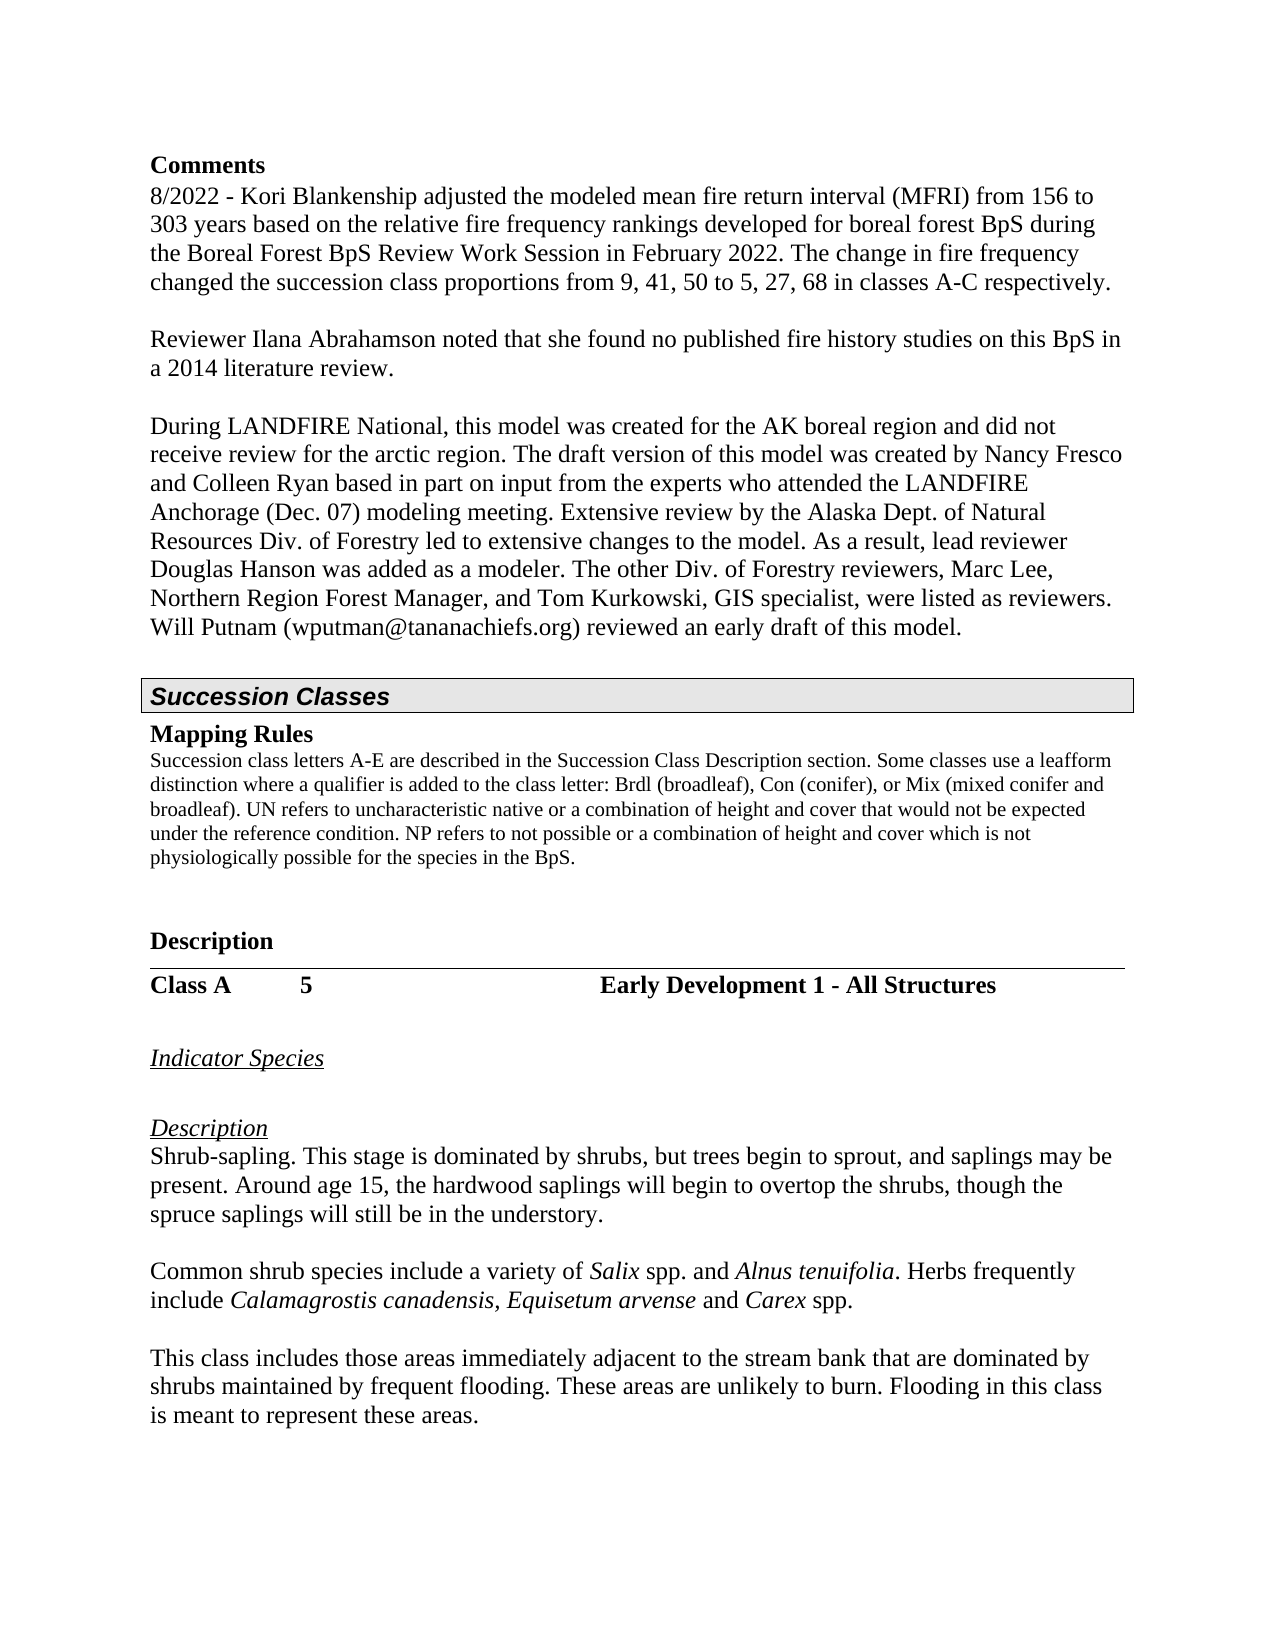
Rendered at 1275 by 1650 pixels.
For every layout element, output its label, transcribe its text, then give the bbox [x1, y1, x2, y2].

text Succession Classes [142, 679, 1133, 712]
text Common shrub species include a variety of Salix spp. and Alnus tenuifolia. Herbs frequently include Calamagrostis canadensis, Equisetum arvense and Carex spp. [150, 1256, 1125, 1314]
text Description [150, 1113, 1125, 1141]
text Succession class letters A-E are described in the Succession Class Description section. Some classes use a leafform distinction where a qualifier is added to the class letter: Brdl (broadleaf), Con (conifer), or Mix (mixed conifer and broadleaf). UN refers to uncharacteristic native or a combination of height and cover that would not be expected under the reference condition. NP refers to not possible or a combination of height and cover which is not physiologically possible for the species in the BpS. [150, 748, 1125, 869]
text This class includes those areas immediately adjacent to the stream bank that are dominated by shrubs maintained by frequent flooding. These areas are unlikely to burn. Flooding in this class is meant to represent these areas. [150, 1343, 1125, 1429]
text Shrub-sapling. This stage is dominated by shrubs, but trees begin to sprout, and saplings may be present. Around age 15, the hardwood saplings will begin to overtop the shrubs, though the spruce saplings will still be in the understory. [150, 1141, 1125, 1228]
text Class A 5 Early Development 1 - All Structures [150, 969, 1125, 999]
text 8/2022 - Kori Blankenship adjusted the modeled mean fire return interval (MFRI) from 156 to 303 years based on the relative fire frequency rankings developed for boreal forest BpS during the Boreal Forest BpS Review Work Session in February 2022. The change in fire frequency changed the succession class proportions from 9, 41, 50 to 5, 27, 68 in classes A-C respectively. [150, 181, 1125, 296]
text Reviewer Ilana Abrahamson noted that she found no published fire history studies on this BpS in a 2014 literature review. [150, 324, 1125, 382]
text During LANDFIRE National, this model was created for the AK boreal region and did not receive review for the arctic region. The draft version of this model was created by Nancy Fresco and Colleen Ryan based in part on input from the experts who attended the LANDFIRE Anchorage (Dec. 07) modeling meeting. Extensive review by the Alaska Dept. of Natural Resources Div. of Forestry led to extensive changes to the model. As a result, lead reviewer Douglas Hanson was added as a modeler. The other Div. of Forestry reviewers, Marc Lee, Northern Region Forest Manager, and Tom Kurkowski, GIS specialist, were listed as reviewers. Will Putnam (wputman@tananachiefs.org) reviewed an early draft of this model. [150, 411, 1125, 641]
text Comments [150, 150, 1125, 179]
text Indicator Species [150, 1043, 1125, 1071]
text Description [150, 926, 1125, 955]
text Mapping Rules [150, 719, 1125, 748]
